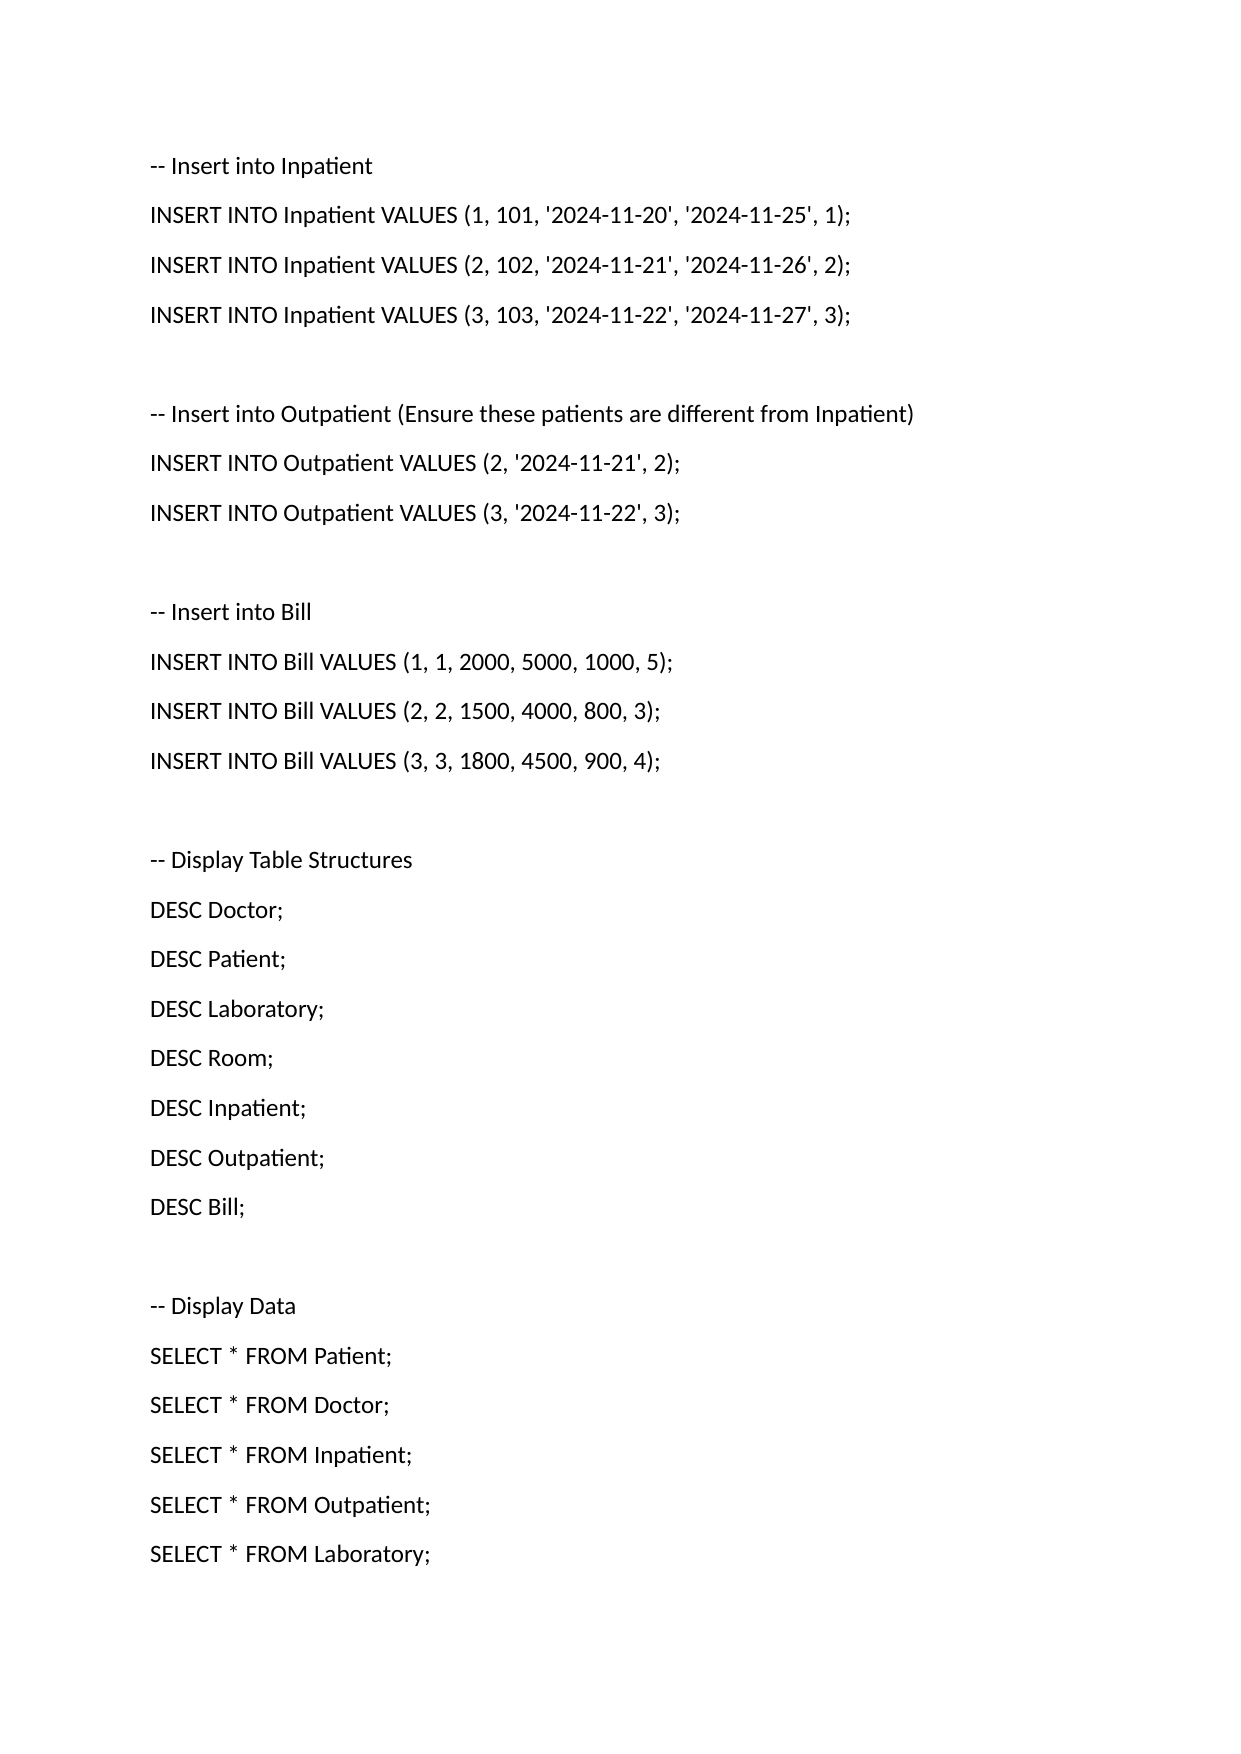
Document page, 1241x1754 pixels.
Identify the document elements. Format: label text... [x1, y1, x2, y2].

text -- Display Table Structures [150, 844, 1090, 875]
text DESC Patient; [150, 943, 1090, 974]
text DESC Inpatient; [150, 1092, 1090, 1123]
text DESC Bill; [150, 1191, 1090, 1222]
text SELECT * FROM Outpatient; [150, 1489, 1090, 1519]
text DESC Laboratory; [150, 993, 1090, 1023]
text INSERT INTO Bill VALUES (2, 2, 1500, 4000, 800, 3); [150, 695, 1090, 726]
text -- Display Data [150, 1290, 1090, 1321]
text DESC Doctor; [150, 894, 1090, 924]
text INSERT INTO Inpatient VALUES (2, 102, '2024-11-21', '2024-11-26', 2); [150, 249, 1090, 280]
text SELECT * FROM Inpatient; [150, 1439, 1090, 1470]
text INSERT INTO Inpatient VALUES (3, 103, '2024-11-22', '2024-11-27', 3); [150, 299, 1090, 329]
text INSERT INTO Bill VALUES (3, 3, 1800, 4500, 900, 4); [150, 745, 1090, 776]
text INSERT INTO Outpatient VALUES (3, '2024-11-22', 3); [150, 497, 1090, 528]
text -- Insert into Inpatient [150, 150, 1090, 181]
text INSERT INTO Inpatient VALUES (1, 101, '2024-11-20', '2024-11-25', 1); [150, 199, 1090, 230]
text SELECT * FROM Patient; [150, 1340, 1090, 1371]
text -- Insert into Outpatient (Ensure these patients are different from Inpatient) [150, 398, 1090, 428]
text SELECT * FROM Laboratory; [150, 1538, 1090, 1569]
text INSERT INTO Outpatient VALUES (2, '2024-11-21', 2); [150, 447, 1090, 478]
text -- Insert into Bill [150, 596, 1090, 627]
text SELECT * FROM Doctor; [150, 1389, 1090, 1420]
text INSERT INTO Bill VALUES (1, 1, 2000, 5000, 1000, 5); [150, 646, 1090, 676]
text DESC Outpatient; [150, 1142, 1090, 1172]
text DESC Room; [150, 1042, 1090, 1073]
